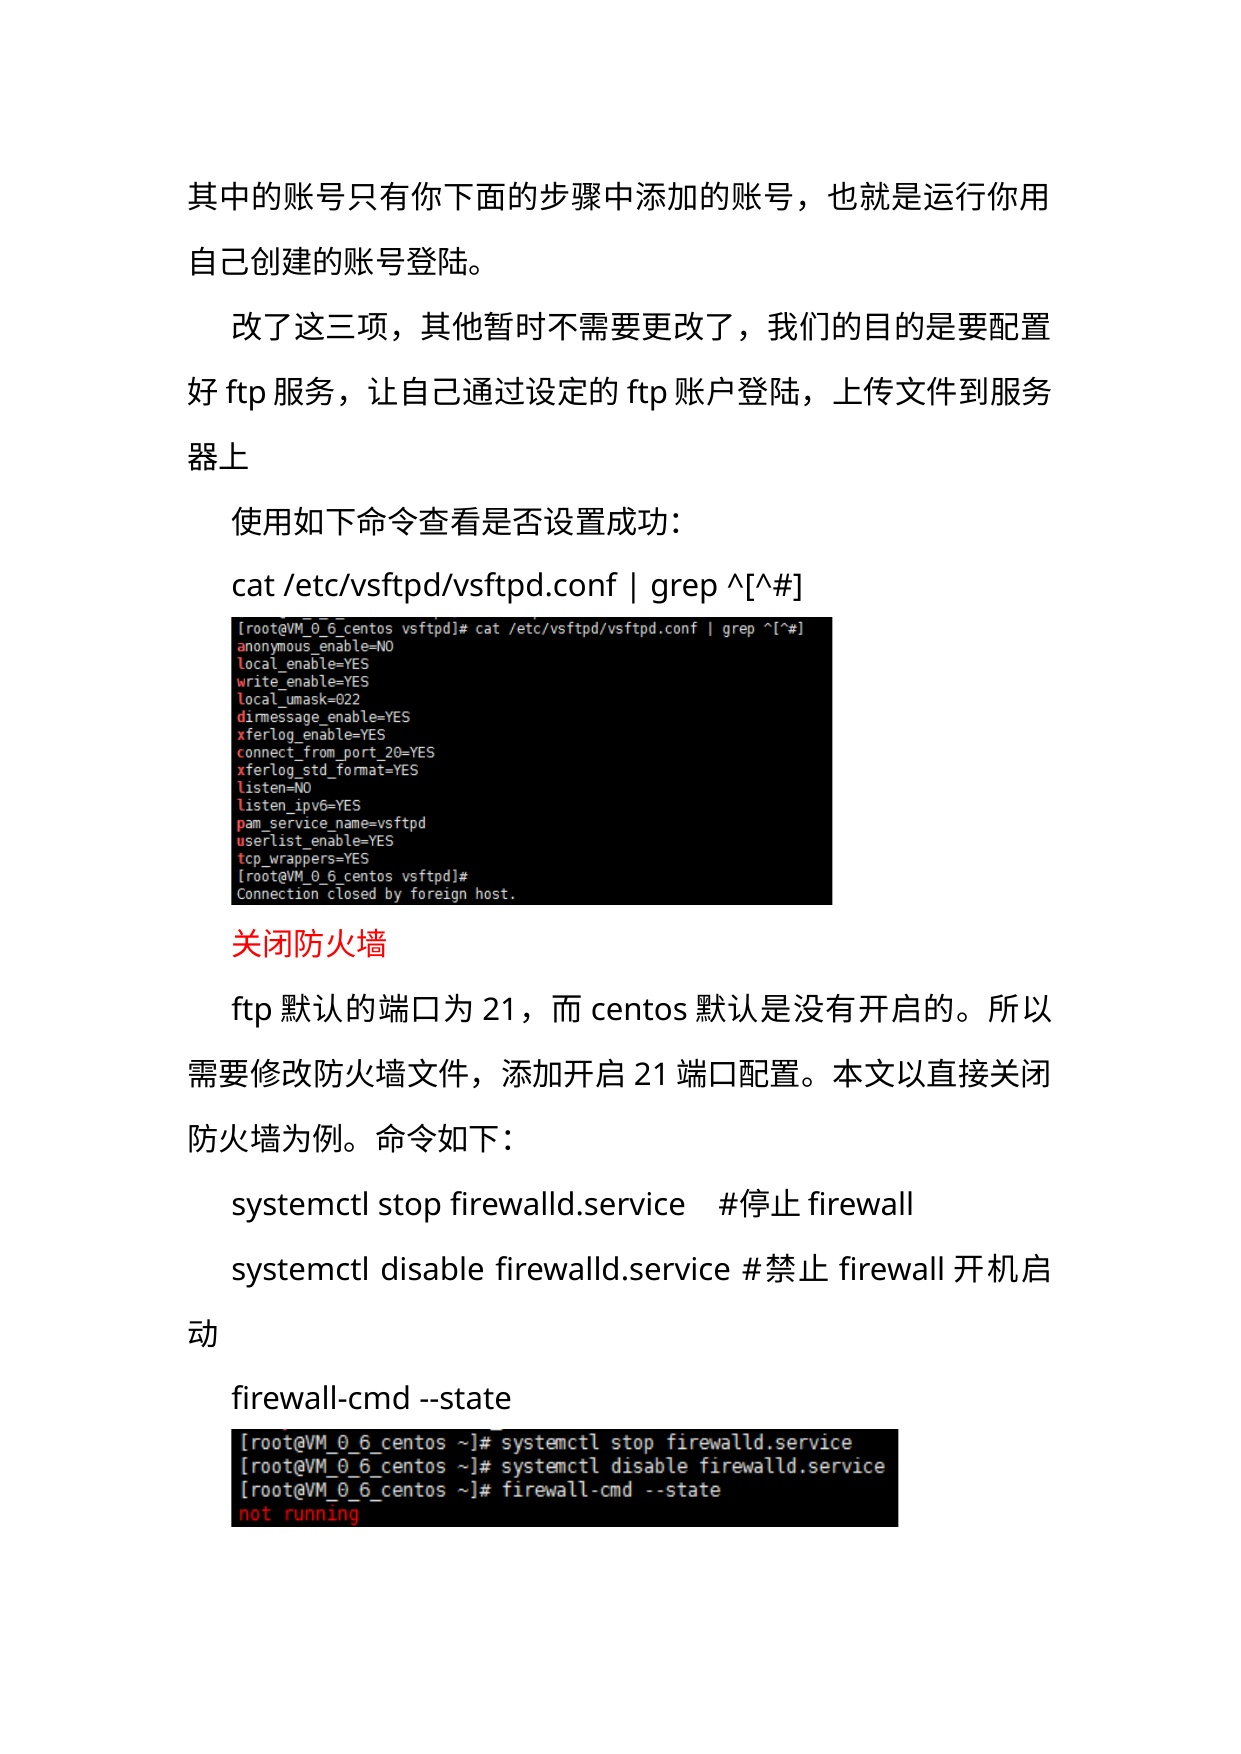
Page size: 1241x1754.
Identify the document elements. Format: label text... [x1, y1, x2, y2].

text systemctl stop firewalld.service #停止firewall [187, 1169, 1053, 1234]
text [187, 162, 1053, 292]
picture [231, 1429, 899, 1527]
picture [231, 617, 833, 905]
text 关闭防火墙 [187, 909, 1053, 974]
text 使用如下命令查看是否设置成功： [187, 487, 1053, 552]
text 改了这三项，其他暂时不需要更改了，我们的目的是要配置好ftp服务，让自己通过设定的ftp账户登陆，上传文件到服务器上 [187, 292, 1053, 487]
text systemctl disable firewalld.service #禁止firewall开机启动 [187, 1234, 1053, 1364]
text firewall-cmd --state [187, 1364, 1053, 1429]
text cat /etc/vsftpd/vsftpd.conf | grep ^[^#] [187, 552, 1053, 617]
text ftp默认的端口为21，而centos默认是没有开启的。所以需要修改防火墙文件，添加开启21端口配置。本文以直接关闭防火墙为例。命令如下： [187, 974, 1053, 1169]
